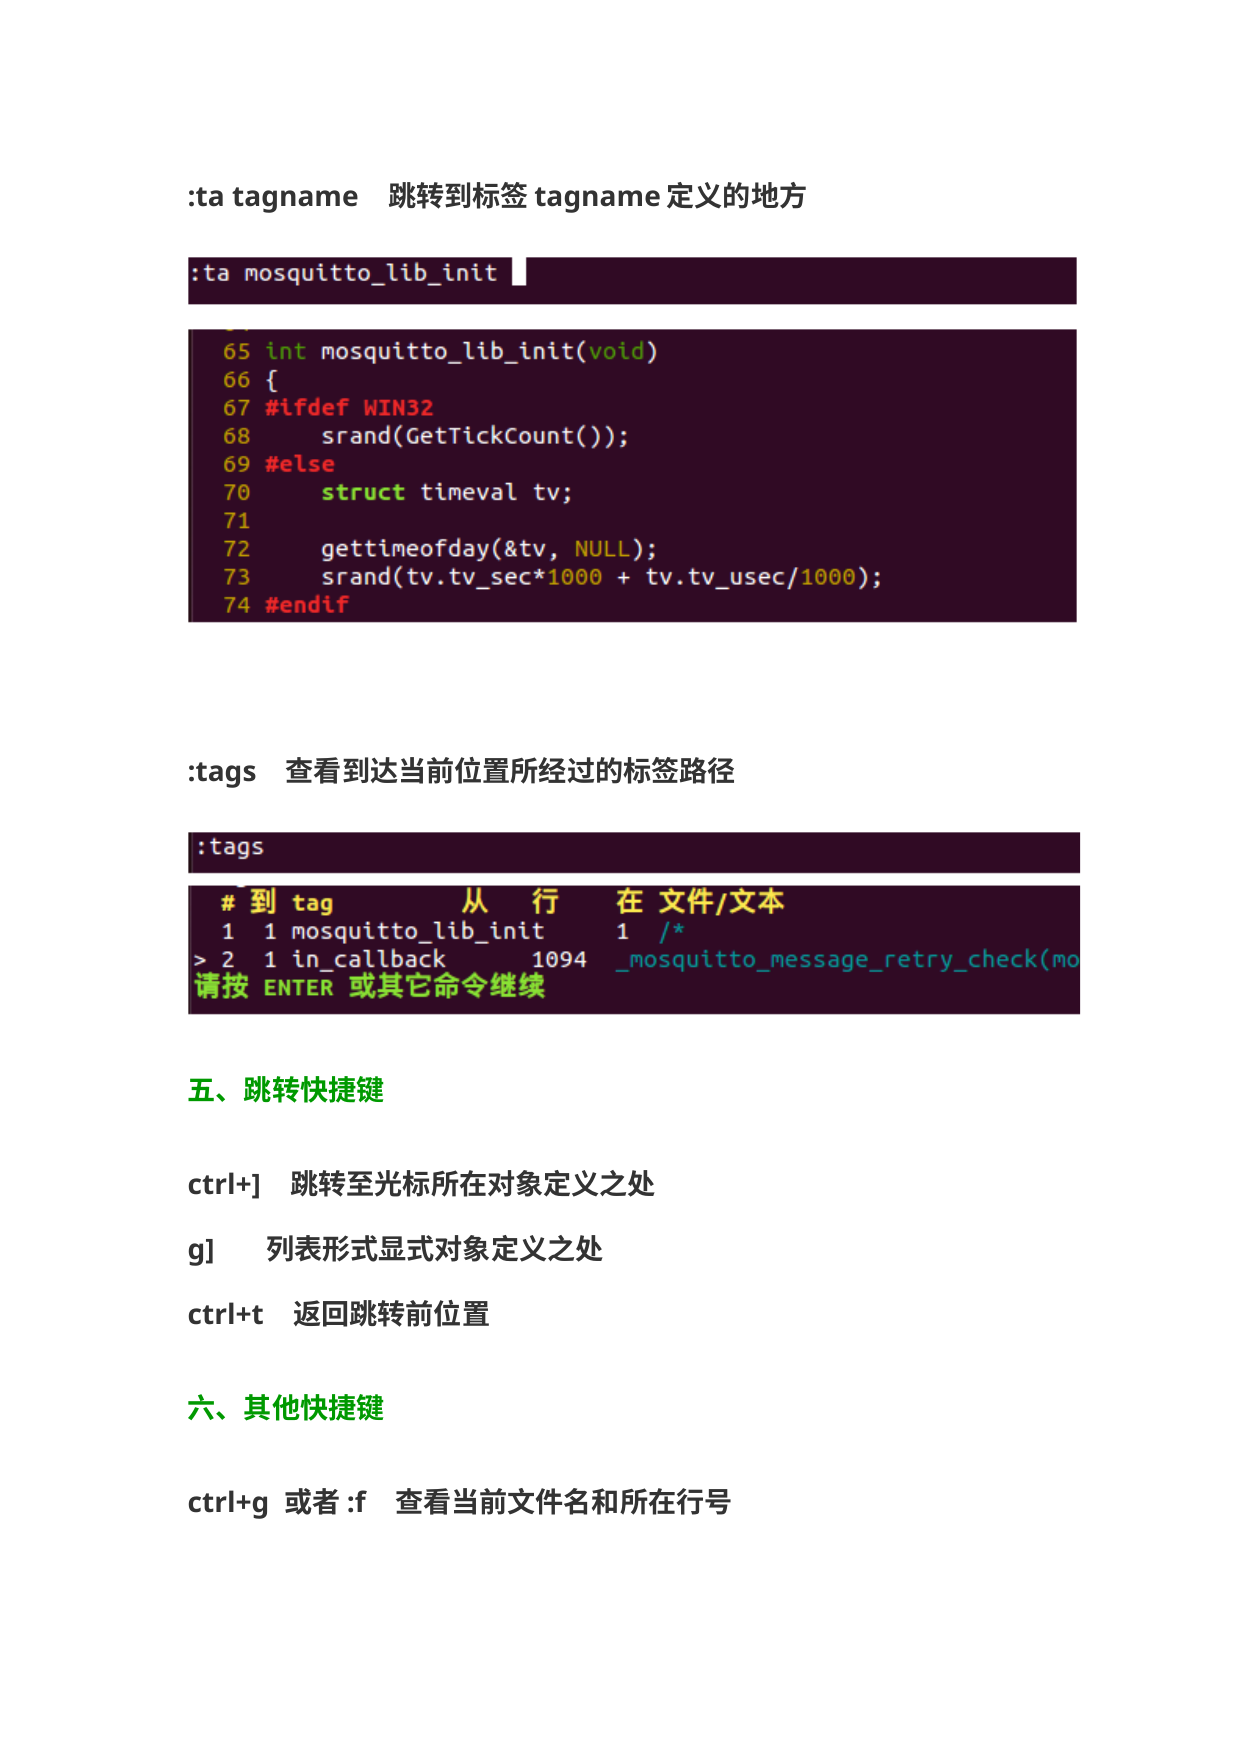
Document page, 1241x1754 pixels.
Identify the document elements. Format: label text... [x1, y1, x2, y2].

text :tags 查看到达当前位置所经过的标签路径 [187, 737, 1053, 802]
text 六、其他快捷键 [187, 1374, 1053, 1439]
text :ta tagname 跳转到标签tagname定义的地方 [187, 162, 1053, 227]
text 五、跳转快捷键 [187, 1055, 1053, 1120]
picture [187, 831, 1081, 1016]
picture [187, 256, 1077, 624]
text ctrl+g 或者 :f 查看当前文件名和所在行号 [187, 1468, 1053, 1533]
text ctrl+] 跳转至光标所在对象定义之处 g] 列表形式显式对象定义之处 ctrl+t 返回跳转前位置 [187, 1149, 1053, 1344]
